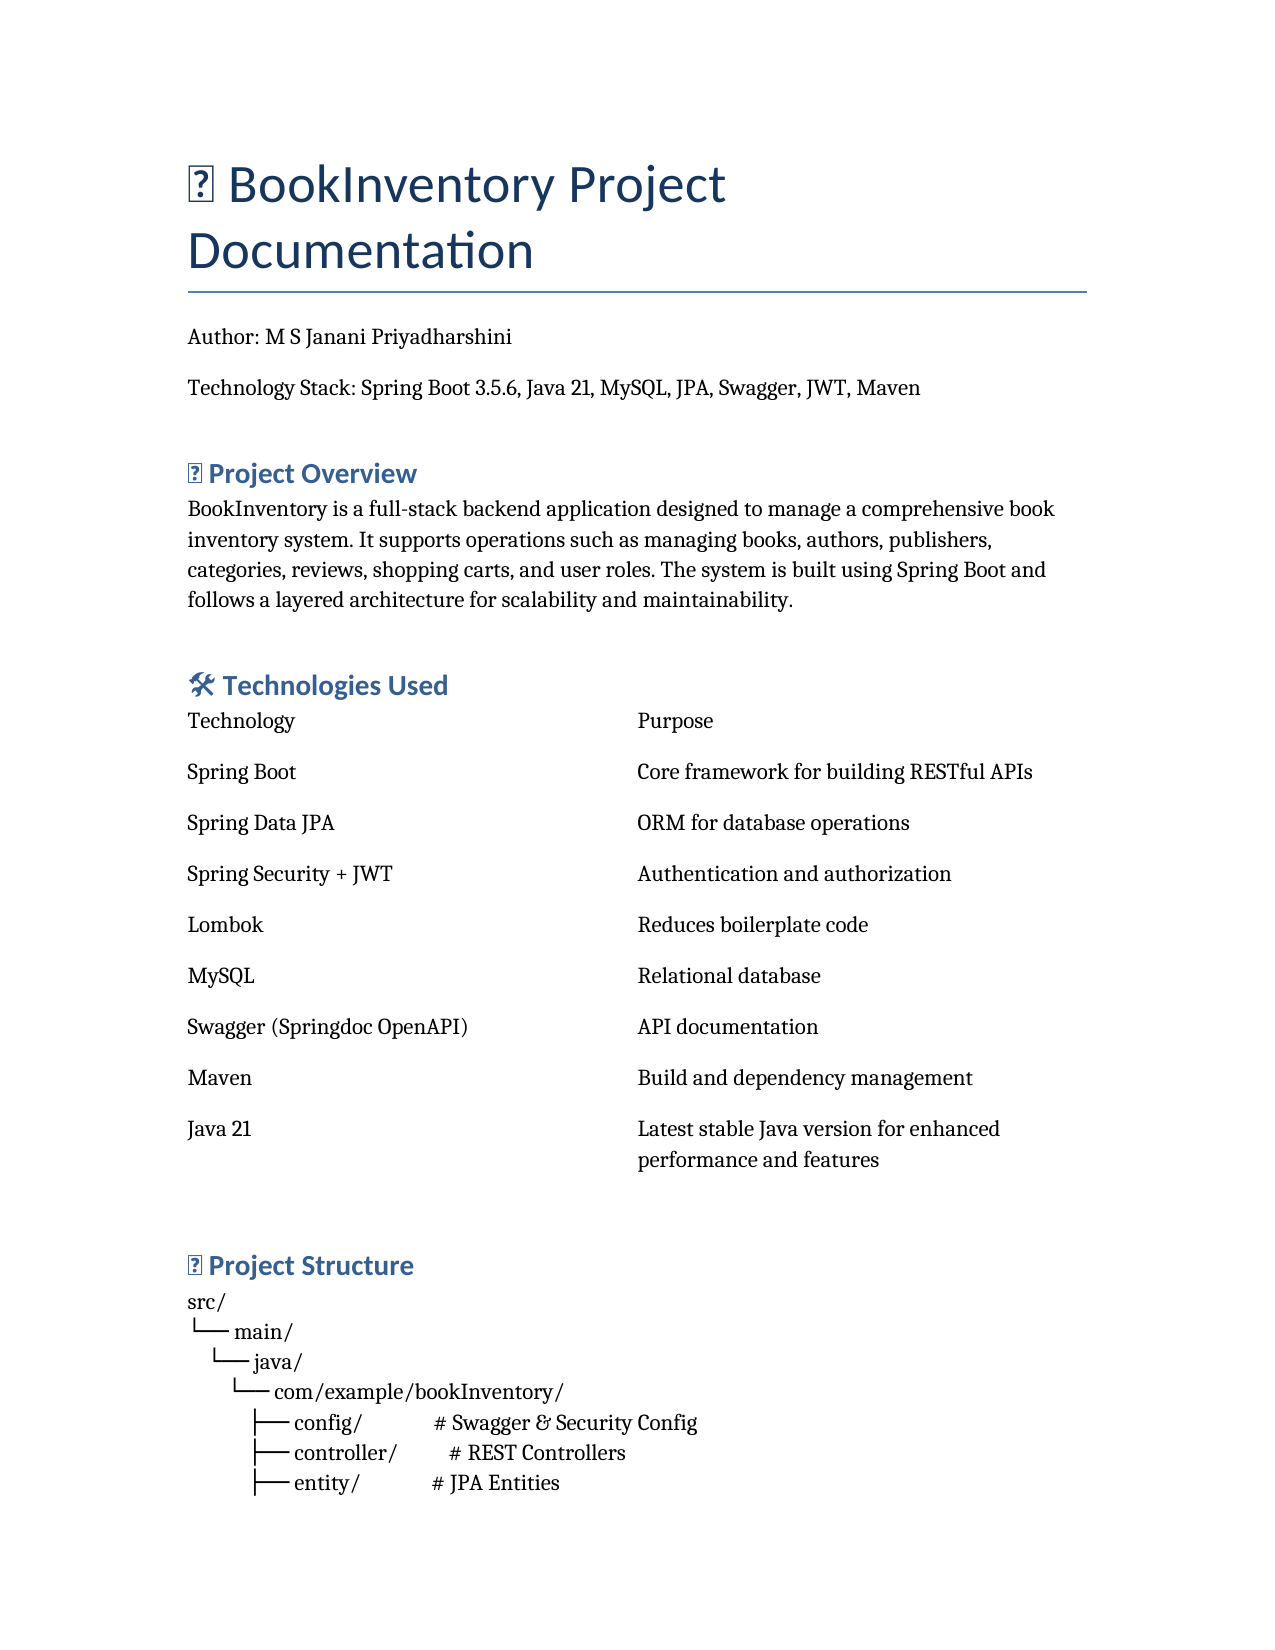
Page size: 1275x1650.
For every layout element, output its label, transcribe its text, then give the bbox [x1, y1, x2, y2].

table_cell Lombok [176, 912, 626, 963]
subtitle 📁 Project Structure [187, 1247, 1087, 1283]
table_header Technology [176, 708, 626, 759]
table_cell API documentation [626, 1014, 1076, 1065]
subtitle 🧩 Project Overview [187, 455, 1087, 491]
table_cell Maven [176, 1065, 626, 1116]
table_cell Spring Boot [176, 759, 626, 810]
table_cell Java 21 [176, 1116, 626, 1197]
subtitle 🛠️ Technologies Used [187, 667, 1087, 703]
table_cell Authentication and authorization [626, 861, 1076, 912]
table_cell MySQL [176, 963, 626, 1014]
text BookInventory is a full-stack backend application designed to manage a comprehensive book inventory system. It supports operations such as managing books, authors, publishers, categories, reviews, shopping carts, and user roles. The system is built using Spring Boot and follows a layered architecture for scalability and maintainability. [187, 496, 1087, 613]
table_cell ORM for database operations [626, 810, 1076, 861]
table_cell Relational database [626, 963, 1076, 1014]
table_header Purpose [626, 708, 1076, 759]
title 📘 BookInventory Project Documentation [187, 150, 1087, 293]
table_cell Spring Security + JWT [176, 861, 626, 912]
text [187, 1288, 1087, 1496]
table_cell Spring Data JPA [176, 810, 626, 861]
table_cell Core framework for building RESTful APIs [626, 759, 1076, 810]
table_cell Swagger (Springdoc OpenAPI) [176, 1014, 626, 1065]
text Author: M S Janani Priyadharshini [187, 324, 1087, 350]
text Technology Stack: Spring Boot 3.5.6, Java 21, MySQL, JPA, Swagger, JWT, Maven [187, 375, 1087, 401]
table_cell Reduces boilerplate code [626, 912, 1076, 963]
table_cell Latest stable Java version for enhanced performance and features [626, 1116, 1076, 1197]
table_cell Build and dependency management [626, 1065, 1076, 1116]
